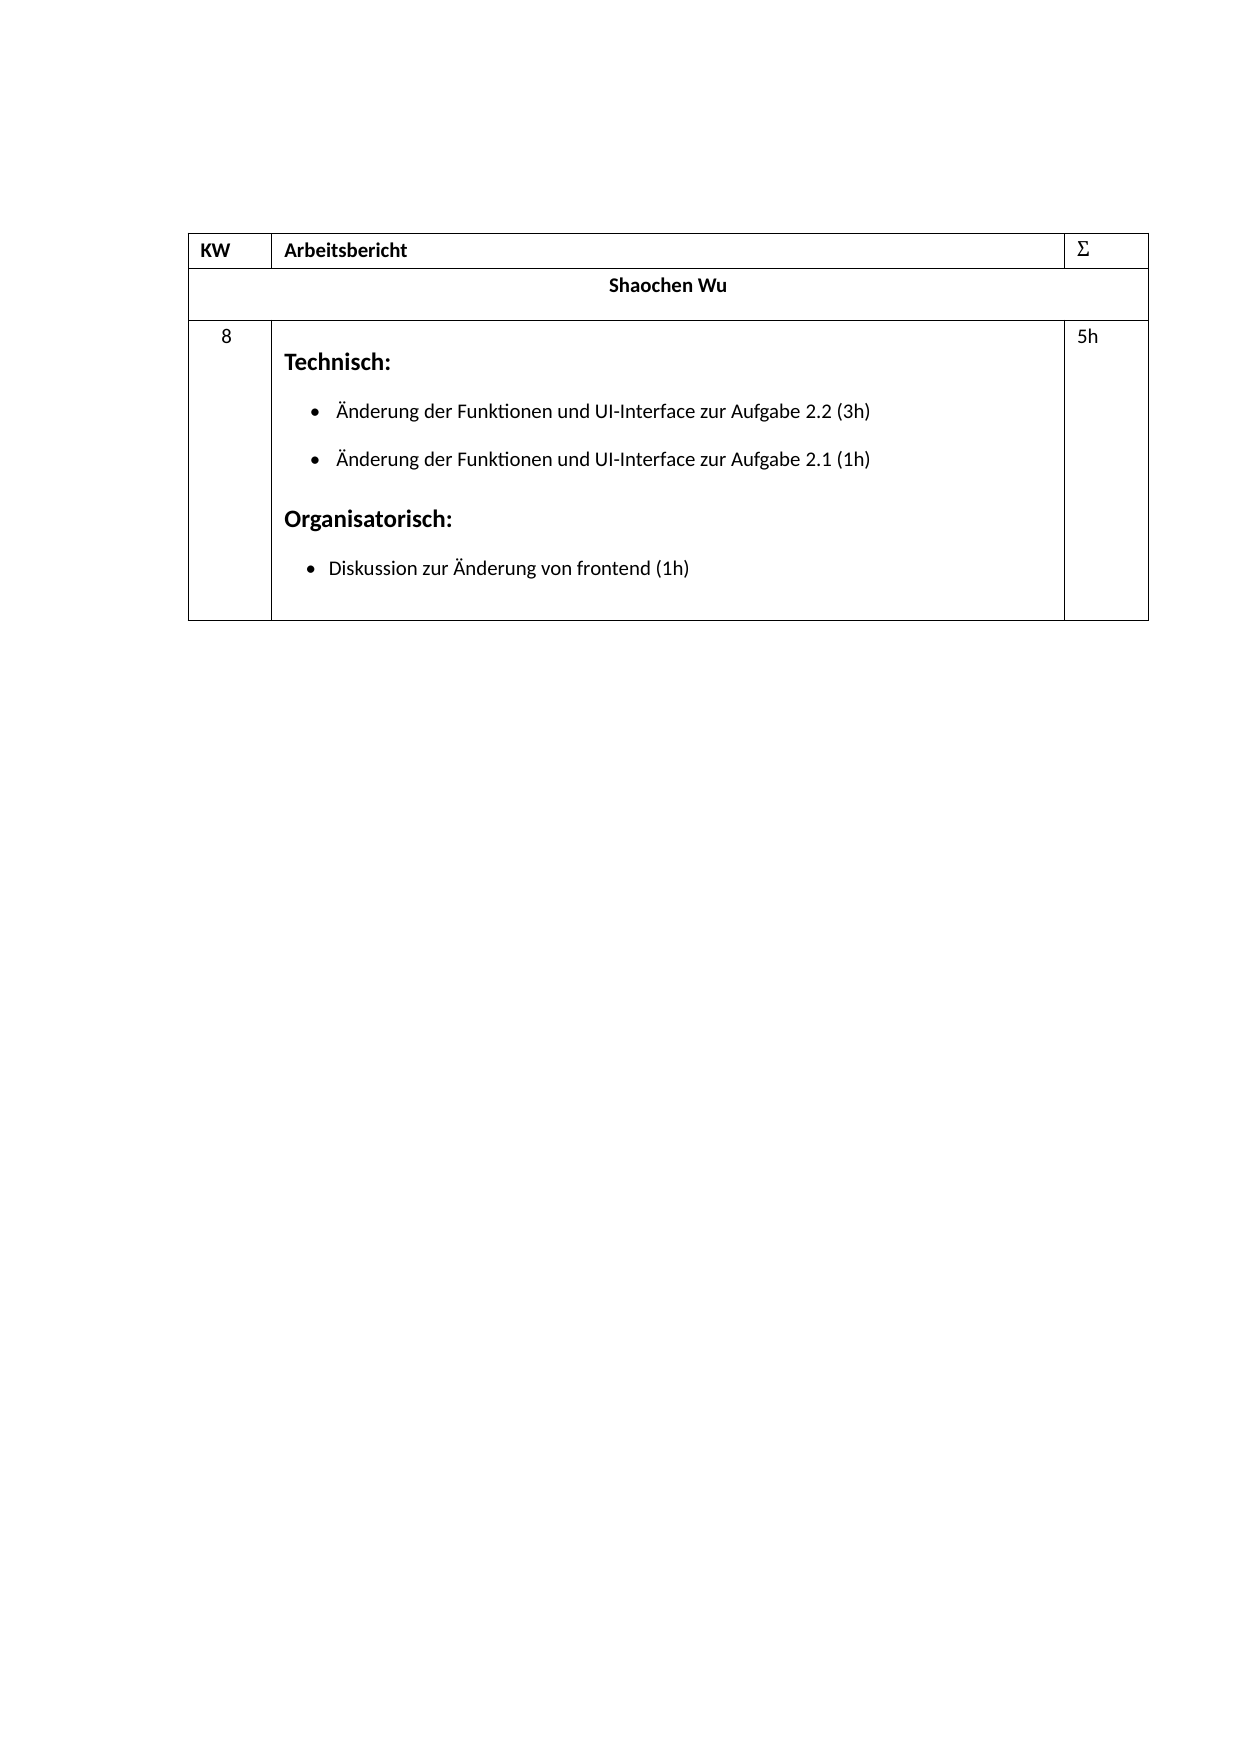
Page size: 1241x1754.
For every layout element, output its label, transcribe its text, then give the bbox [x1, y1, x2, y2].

table_cell 8 [189, 321, 271, 620]
table_cell [189, 269, 272, 319]
table_header Σ [1065, 234, 1148, 268]
table_cell Shaochen Wu [272, 269, 1064, 319]
table_header Arbeitsbericht [272, 234, 1064, 268]
table_cell 5h [1065, 321, 1148, 620]
table_cell Technisch: Änderung der Funktionen und UI-Interface zur Aufgabe 2.2 (3h) Änderung der Funktionen und UI-Interface zur Aufgabe 2.1 (1h) Organisatorisch: Diskussion zur Änderung von frontend (1h) [272, 321, 1064, 620]
table_cell [1064, 269, 1148, 319]
table_header KW [189, 234, 271, 268]
